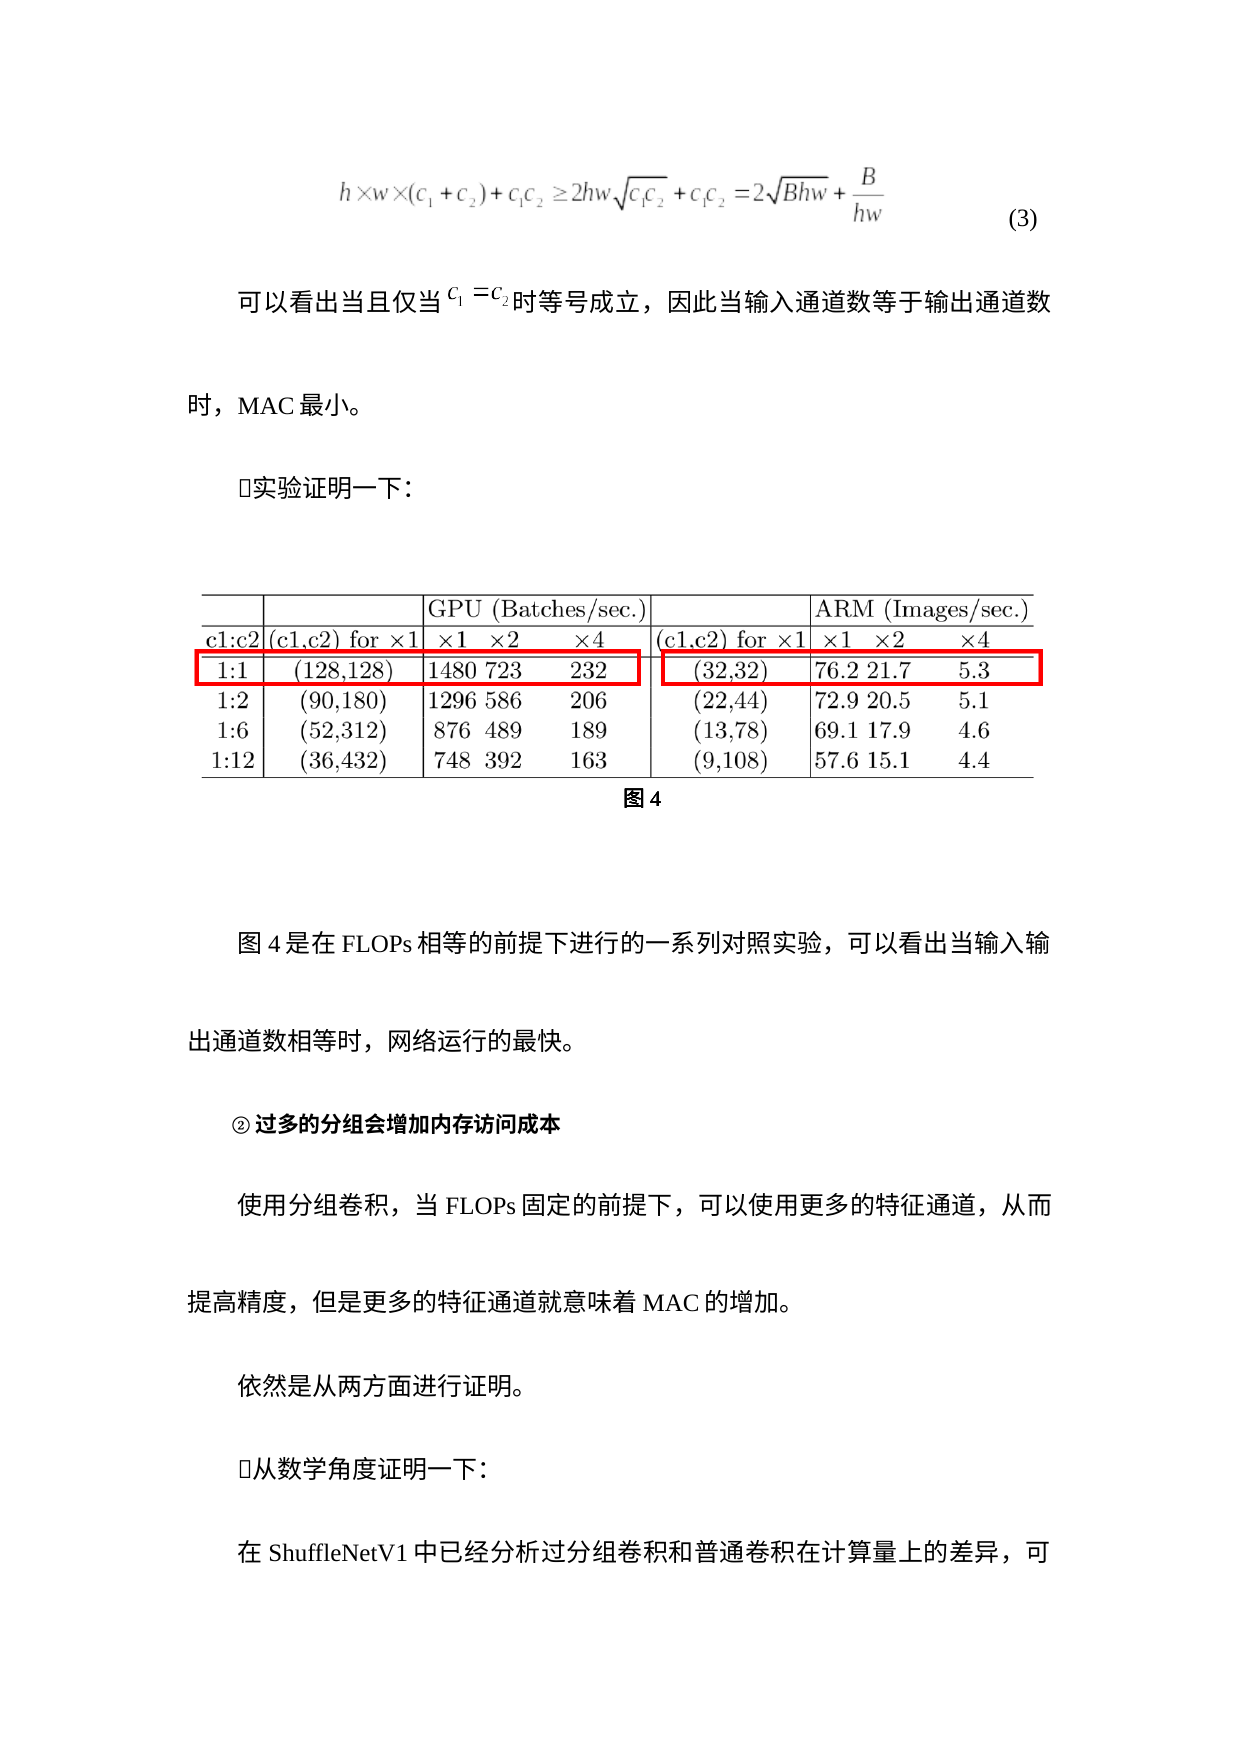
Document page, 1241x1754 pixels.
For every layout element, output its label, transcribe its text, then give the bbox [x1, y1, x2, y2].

text 图4是在FLOPs相等的前提下进行的一系列对照实验，可以看出当输入输出通道数相等时，网络运行的最快。 [187, 830, 1053, 1072]
text 从数学角度证明一下： [187, 1435, 1053, 1500]
text (3) [187, 162, 1053, 259]
picture [187, 587, 1053, 781]
text 实验证明一下： [187, 454, 1053, 519]
text 使用分组卷积，当FLOPs固定的前提下，可以使用更多的特征通道，从而提高精度，但是更多的特征通道就意味着MAC的增加。 [187, 1171, 1053, 1333]
text 依然是从两方面进行证明。 [187, 1352, 1053, 1417]
subtitle ②过多的分组会增加内存访问成本 [187, 1106, 1053, 1139]
text 可以看出当且仅当时等号成立，因此当输入通道数等于输出通道数时，MAC最小。 [187, 274, 1053, 436]
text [187, 1518, 1053, 1583]
